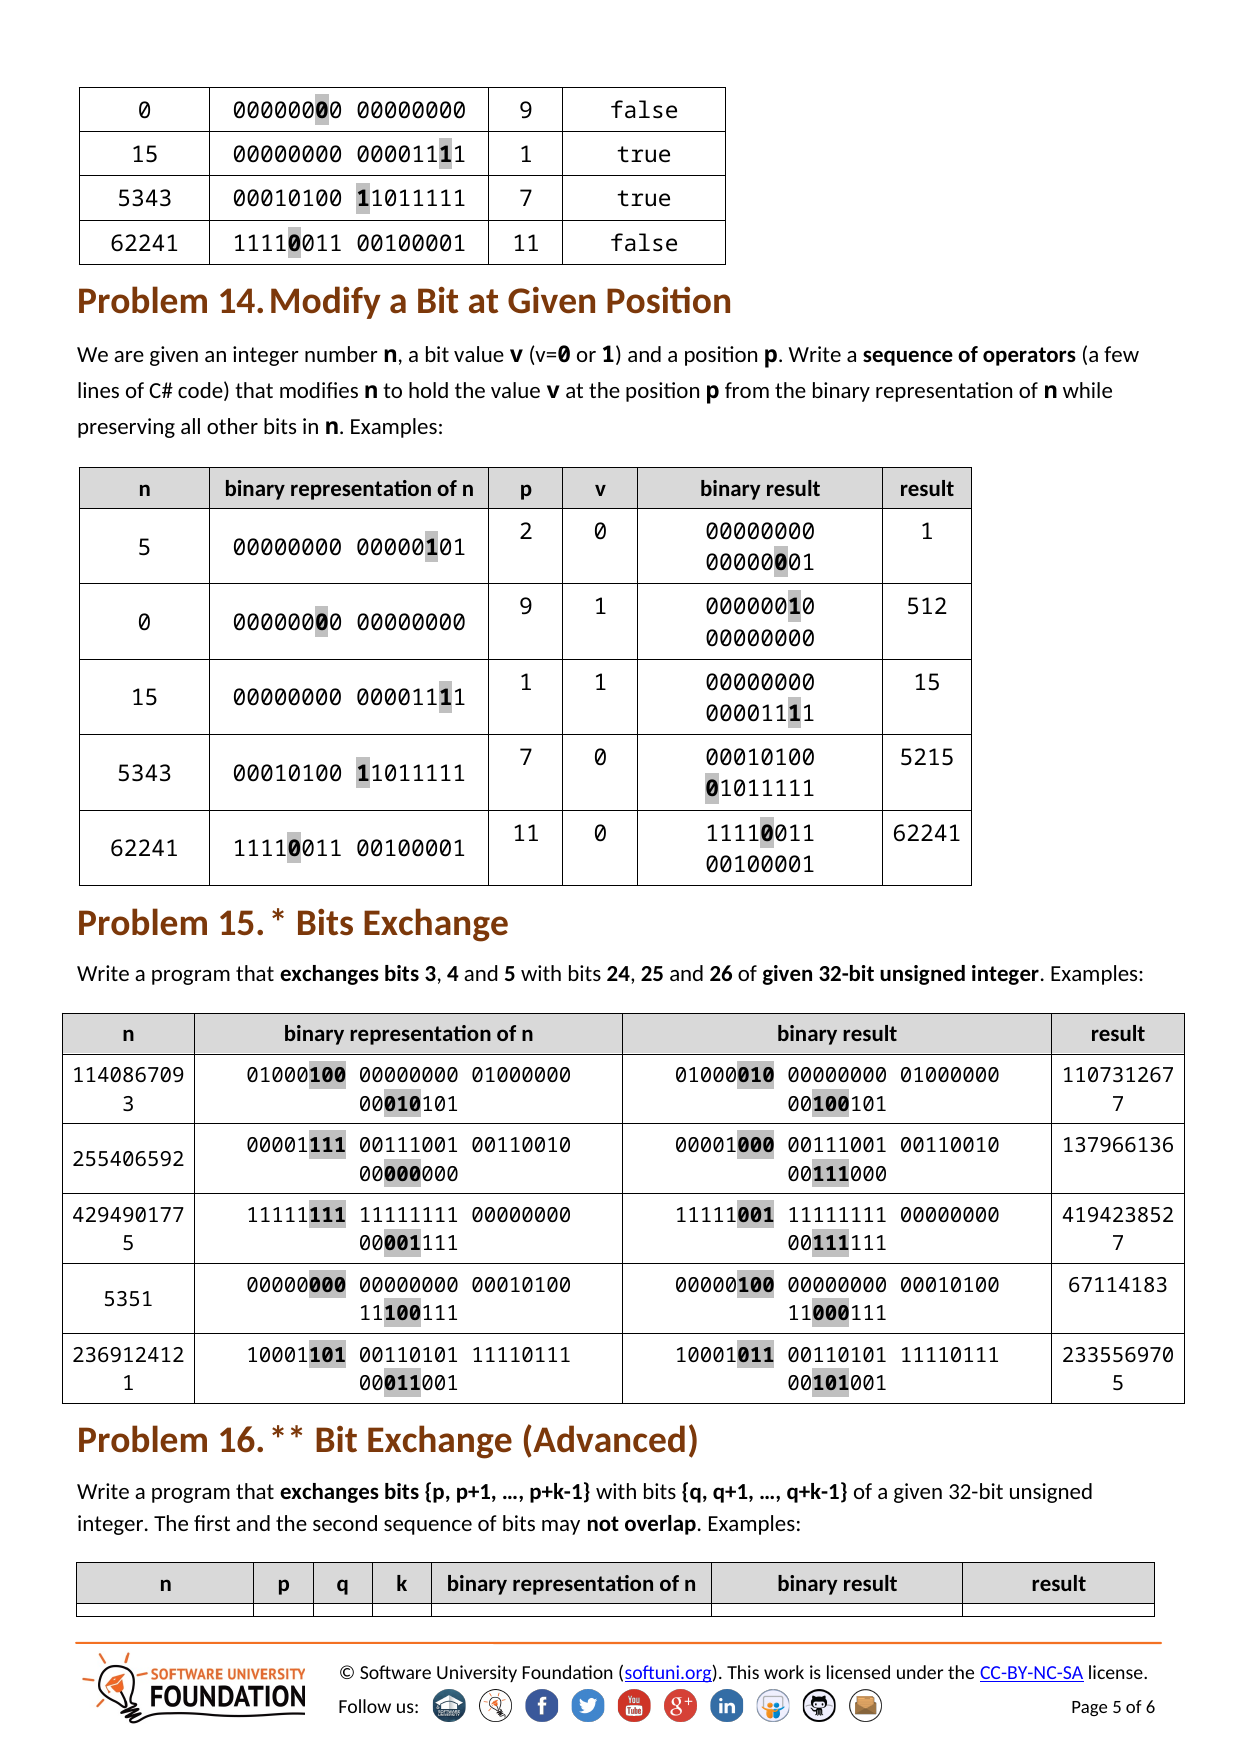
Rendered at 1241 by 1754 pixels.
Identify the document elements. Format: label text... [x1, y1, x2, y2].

table_header k [373, 1563, 431, 1603]
table_cell true [563, 132, 725, 175]
table_cell 00010100 01011111 [638, 735, 882, 809]
table_cell 00000000 00001111 [638, 660, 882, 734]
subtitle ** Bit Exchange (Advanced) [77, 1416, 1163, 1462]
table_cell 0 [563, 735, 637, 809]
table_cell 2369124121 [63, 1334, 194, 1402]
table_cell true [563, 176, 725, 219]
table_header n [63, 1014, 194, 1053]
table_cell 512 [883, 584, 971, 659]
table_header binary result [712, 1563, 962, 1603]
table_cell 00010100 11011111 [210, 176, 488, 219]
table_cell 5343 [80, 176, 209, 219]
picture [617, 1689, 651, 1722]
table_cell 00000000 00001111 [210, 660, 488, 734]
picture [571, 1689, 605, 1722]
table_cell 62241 [80, 221, 209, 264]
table_cell 4294901775 [63, 1194, 194, 1263]
picture [525, 1689, 559, 1722]
table_header p [489, 468, 562, 508]
table_cell 1 [883, 509, 971, 583]
table_cell 67114183 [1052, 1264, 1184, 1333]
table_cell 00000000 00000000 [210, 88, 488, 131]
table_header n [80, 468, 209, 508]
table_header binary result [638, 468, 882, 508]
table_header result [1052, 1014, 1184, 1053]
table_cell 9 [489, 584, 562, 659]
table_cell 5343 [80, 735, 209, 809]
picture [802, 1689, 836, 1722]
table_cell 7 [489, 176, 562, 219]
table_cell 1 [563, 660, 637, 734]
picture [432, 1689, 466, 1722]
table_cell 62241 [883, 811, 971, 885]
picture [664, 1689, 697, 1722]
table_cell 255406592 [63, 1124, 194, 1193]
table_cell 01000010 00000000 01000000 00100101 [623, 1055, 1051, 1123]
text Write a program that exchanges bits 3, 4 and 5 with bits 24, 25 and 26 of given 32-bit unsigned integer. Examples: [77, 959, 1163, 988]
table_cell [712, 1604, 962, 1616]
table_cell 00000000 00000000 00010100 11100111 [195, 1264, 622, 1333]
picture [756, 1689, 790, 1722]
table_cell 10001101 00110101 11110111 00011001 [195, 1334, 622, 1402]
table_cell 62241 [80, 811, 209, 885]
table_cell 00010100 11011111 [210, 735, 488, 809]
table_cell 11111001 11111111 00000000 00111111 [623, 1194, 1051, 1263]
table_cell 0 [563, 811, 637, 885]
table_cell 1 [563, 584, 637, 659]
table_cell 00000000 00000000 [210, 584, 488, 659]
table_cell 15 [80, 660, 209, 734]
table_header binary representation of n [432, 1563, 711, 1603]
table_cell 00000010 00000000 [638, 584, 882, 659]
table_header binary result [623, 1014, 1051, 1053]
table_cell 00001111 00111001 00110010 00000000 [195, 1124, 622, 1193]
table_cell 0 [80, 584, 209, 659]
table_cell 10001011 00110101 11110111 00101001 [623, 1334, 1051, 1402]
table_cell 00000000 00000001 [638, 509, 882, 583]
table_cell 00000100 00000000 00010100 11000111 [623, 1264, 1051, 1333]
table_cell 00001000 00111001 00110010 00111000 [623, 1124, 1051, 1193]
table_cell 00000000 00001111 [210, 132, 488, 175]
table_cell 1140867093 [63, 1055, 194, 1123]
table_cell 11110011 00100001 [210, 811, 488, 885]
table_header q [314, 1563, 372, 1603]
table_cell 0 [80, 88, 209, 131]
picture [81, 1651, 305, 1724]
picture [710, 1689, 744, 1722]
table_header binary representation of n [210, 468, 488, 508]
picture [479, 1689, 512, 1722]
table_cell 0 [563, 509, 637, 583]
table_cell 11 [489, 811, 562, 885]
table_header n [77, 1563, 253, 1603]
table_header binary representation of n [195, 1014, 622, 1053]
table_header v [563, 468, 637, 508]
table_cell 1107312677 [1052, 1055, 1184, 1123]
table_cell false [563, 88, 725, 131]
table_cell 11111111 11111111 00000000 00001111 [195, 1194, 622, 1263]
table_cell 137966136 [1052, 1124, 1184, 1193]
table_cell false [563, 221, 725, 264]
table_cell 7 [489, 735, 562, 809]
table_cell 11110011 00100001 [638, 811, 882, 885]
table_cell 00000000 00000101 [210, 509, 488, 583]
table_cell 5 [80, 509, 209, 583]
text Write a program that exchanges bits {p, p+1, …, p+k-1} with bits {q, q+1, …, q+k-1} of a given 32-bit unsigned integer. The first and the second sequence of bits may not overlap. Examples: [77, 1477, 1163, 1537]
subtitle * Bits Exchange [77, 898, 1163, 944]
picture [849, 1689, 882, 1722]
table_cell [432, 1604, 711, 1616]
table_cell 5215 [883, 735, 971, 809]
table_cell 15 [80, 132, 209, 175]
table_cell 15 [883, 660, 971, 734]
table_cell 01000100 00000000 01000000 00010101 [195, 1055, 622, 1123]
table_cell 11110011 00100001 [210, 221, 488, 264]
table_header result [963, 1563, 1154, 1603]
table_cell 1 [489, 660, 562, 734]
subtitle Modify a Bit at Given Position [77, 277, 1163, 323]
table_cell 11 [489, 221, 562, 264]
table_cell 1 [489, 132, 562, 175]
table_cell 2335569705 [1052, 1334, 1184, 1402]
text We are given an integer number n, a bit value v (v=0 or 1) and a position p. Write a sequence of operators (a few lines of C# code) that modifies n to hold the value v at the position p from the binary representation of n while preserving all other bits in n. Examples: [77, 338, 1163, 441]
table_cell 9 [489, 88, 562, 131]
table_cell 4194238527 [1052, 1194, 1184, 1263]
table_cell 5351 [63, 1264, 194, 1333]
table_header p [254, 1563, 313, 1603]
table_header result [883, 468, 971, 508]
table_cell 2 [489, 509, 562, 583]
